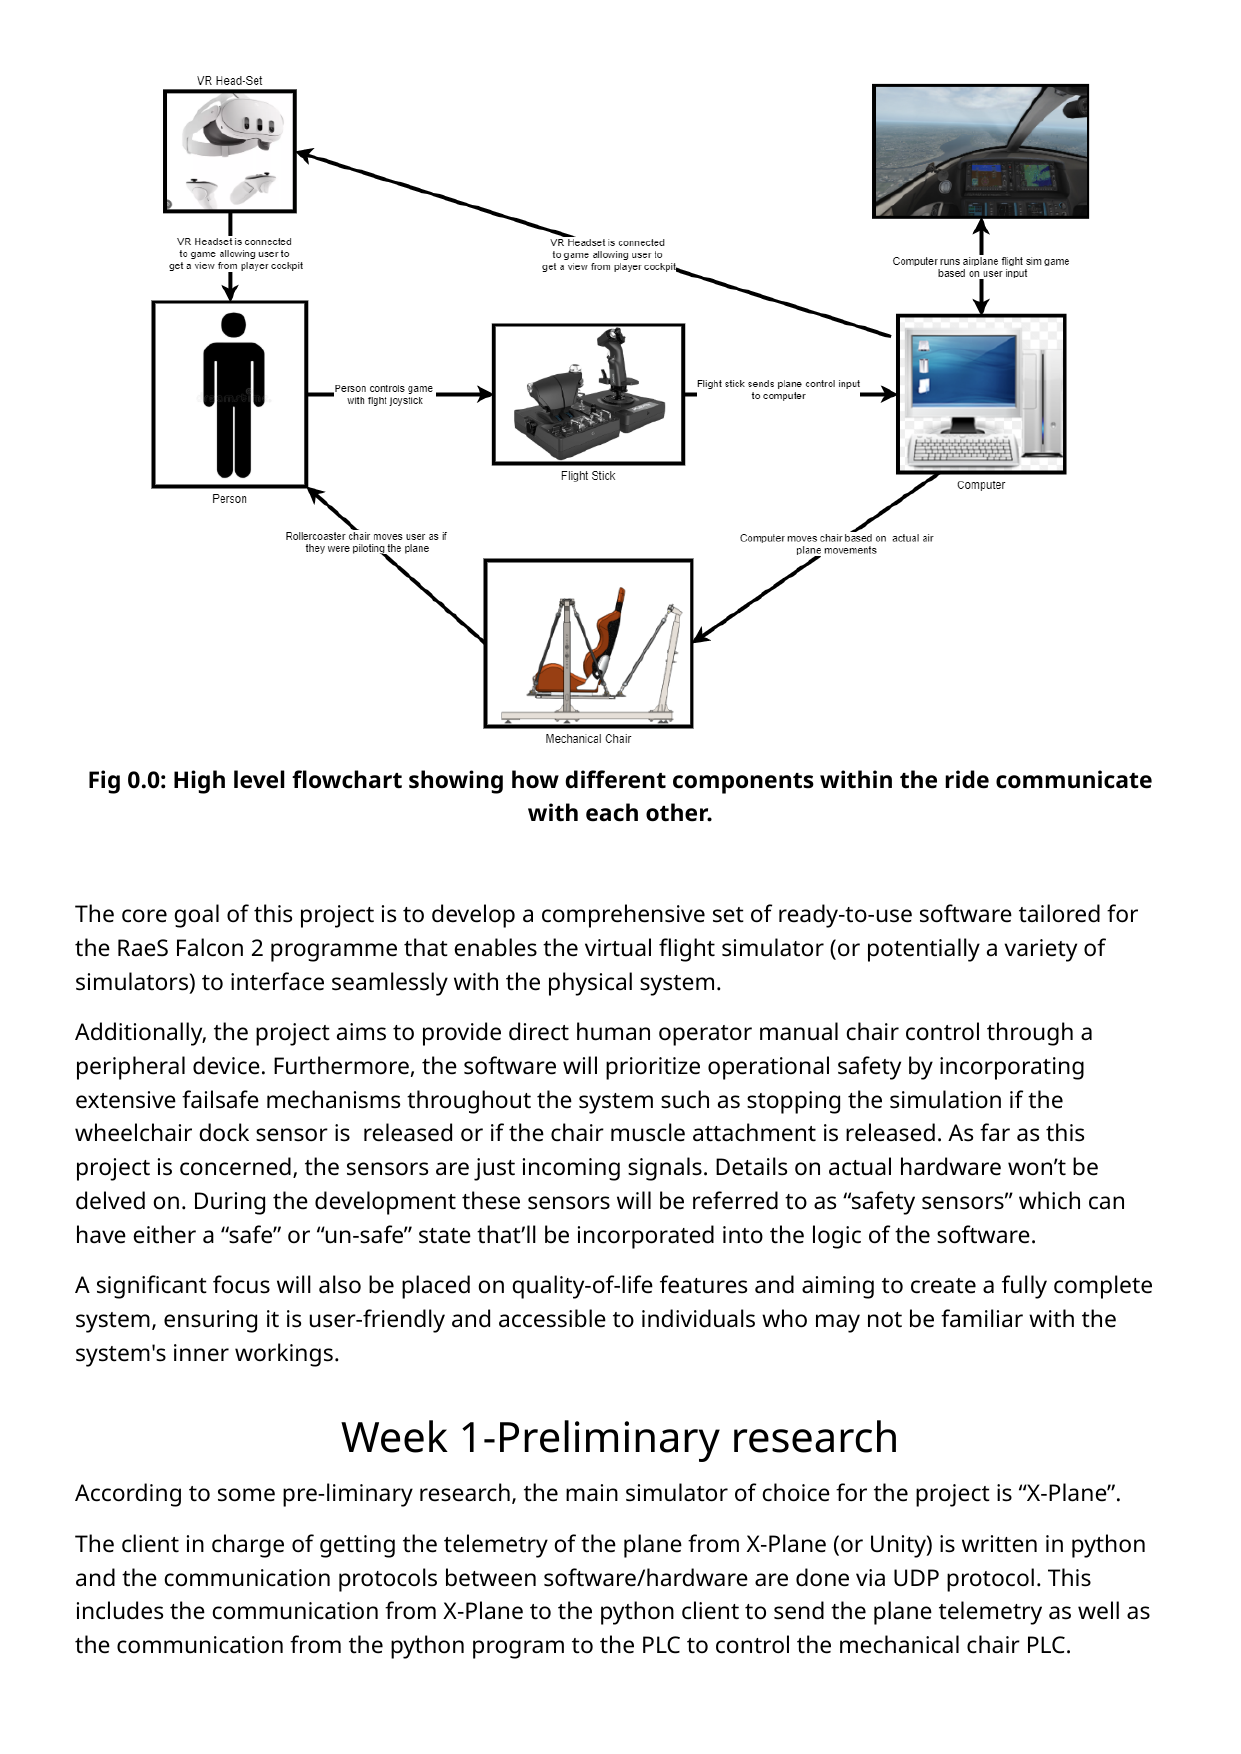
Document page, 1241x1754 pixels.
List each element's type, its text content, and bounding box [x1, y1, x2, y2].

text Fig 0.0: High level flowchart showing how different components within the ride communicate with each other. [75, 763, 1165, 828]
text According to some pre-liminary research, the main simulator of choice for the project is “X-Plane”. [75, 1477, 1165, 1508]
text Additionally, the project aims to provide direct human operator manual chair control through a peripheral device. Furthermore, the software will prioritize operational safety by incorporating extensive failsafe mechanisms throughout the system such as stopping the simulation if the wheelchair dock sensor is released or if the chair muscle attachment is released. As far as this project is concerned, the sensors are just incoming signals. Details on actual hardware won’t be delved on. During the development these sensors will be referred to as “safety sensors” which can have either a “safe” or “un-safe” state that’ll be incorporated into the logic of the software. [75, 1016, 1165, 1250]
text A significant focus will also be placed on quality-of-life features and aiming to create a fully complete system, ensuring it is user-friendly and accessible to individuals who may not be familiar with the system's inner workings. [75, 1269, 1165, 1368]
picture [151, 75, 1090, 745]
subtitle Week 1-Preliminary research [75, 1408, 1165, 1464]
text The core goal of this project is to develop a comprehensive set of ready-to-use software tailored for the RaeS Falcon 2 programme that enables the virtual flight simulator (or potentially a variety of simulators) to interface seamlessly with the physical system. [75, 898, 1165, 997]
text The client in charge of getting the telemetry of the plane from X-Plane (or Unity) is written in python and the communication protocols between software/hardware are done via UDP protocol. This includes the communication from X-Plane to the python client to send the plane telemetry as well as the communication from the python program to the PLC to control the mechanical chair PLC. [75, 1528, 1165, 1660]
